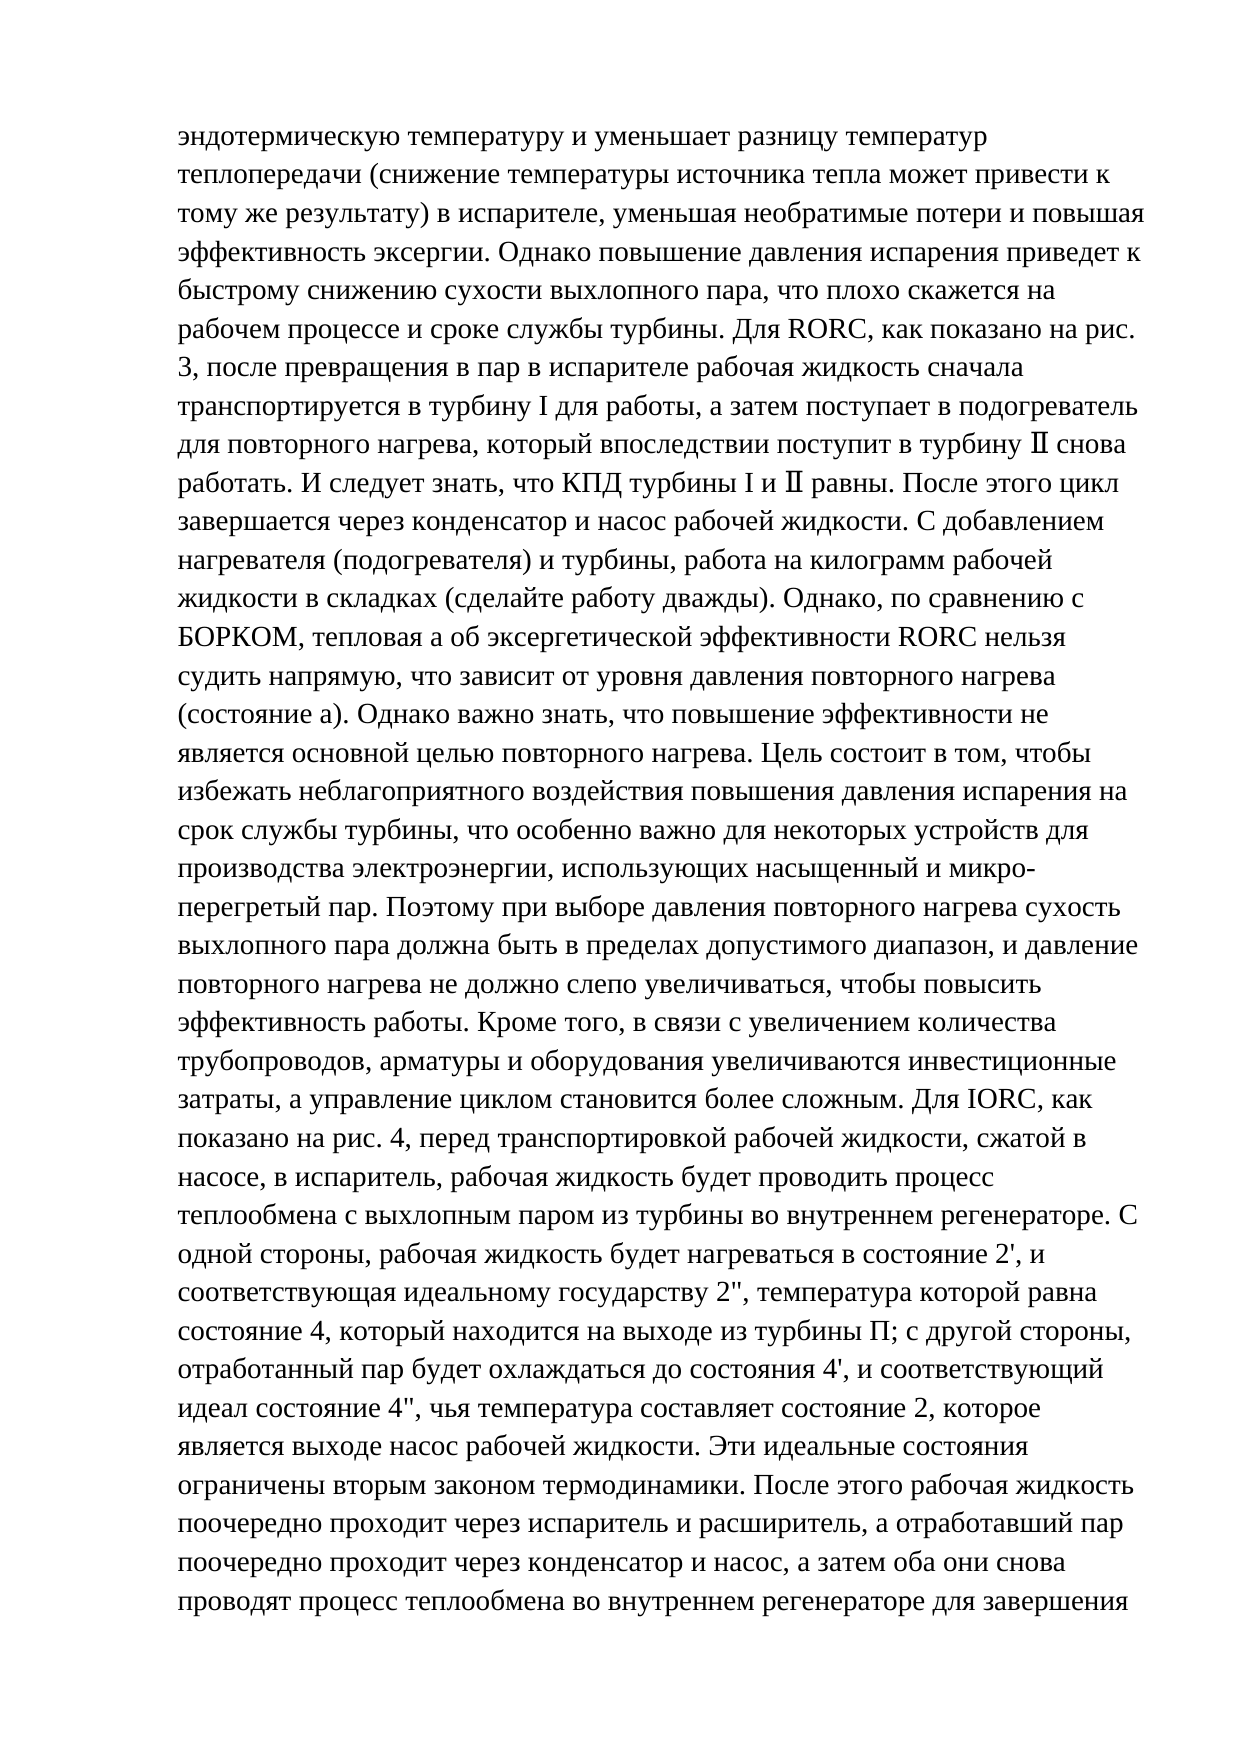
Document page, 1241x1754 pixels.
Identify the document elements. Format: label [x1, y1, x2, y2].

text [177, 118, 1152, 1616]
